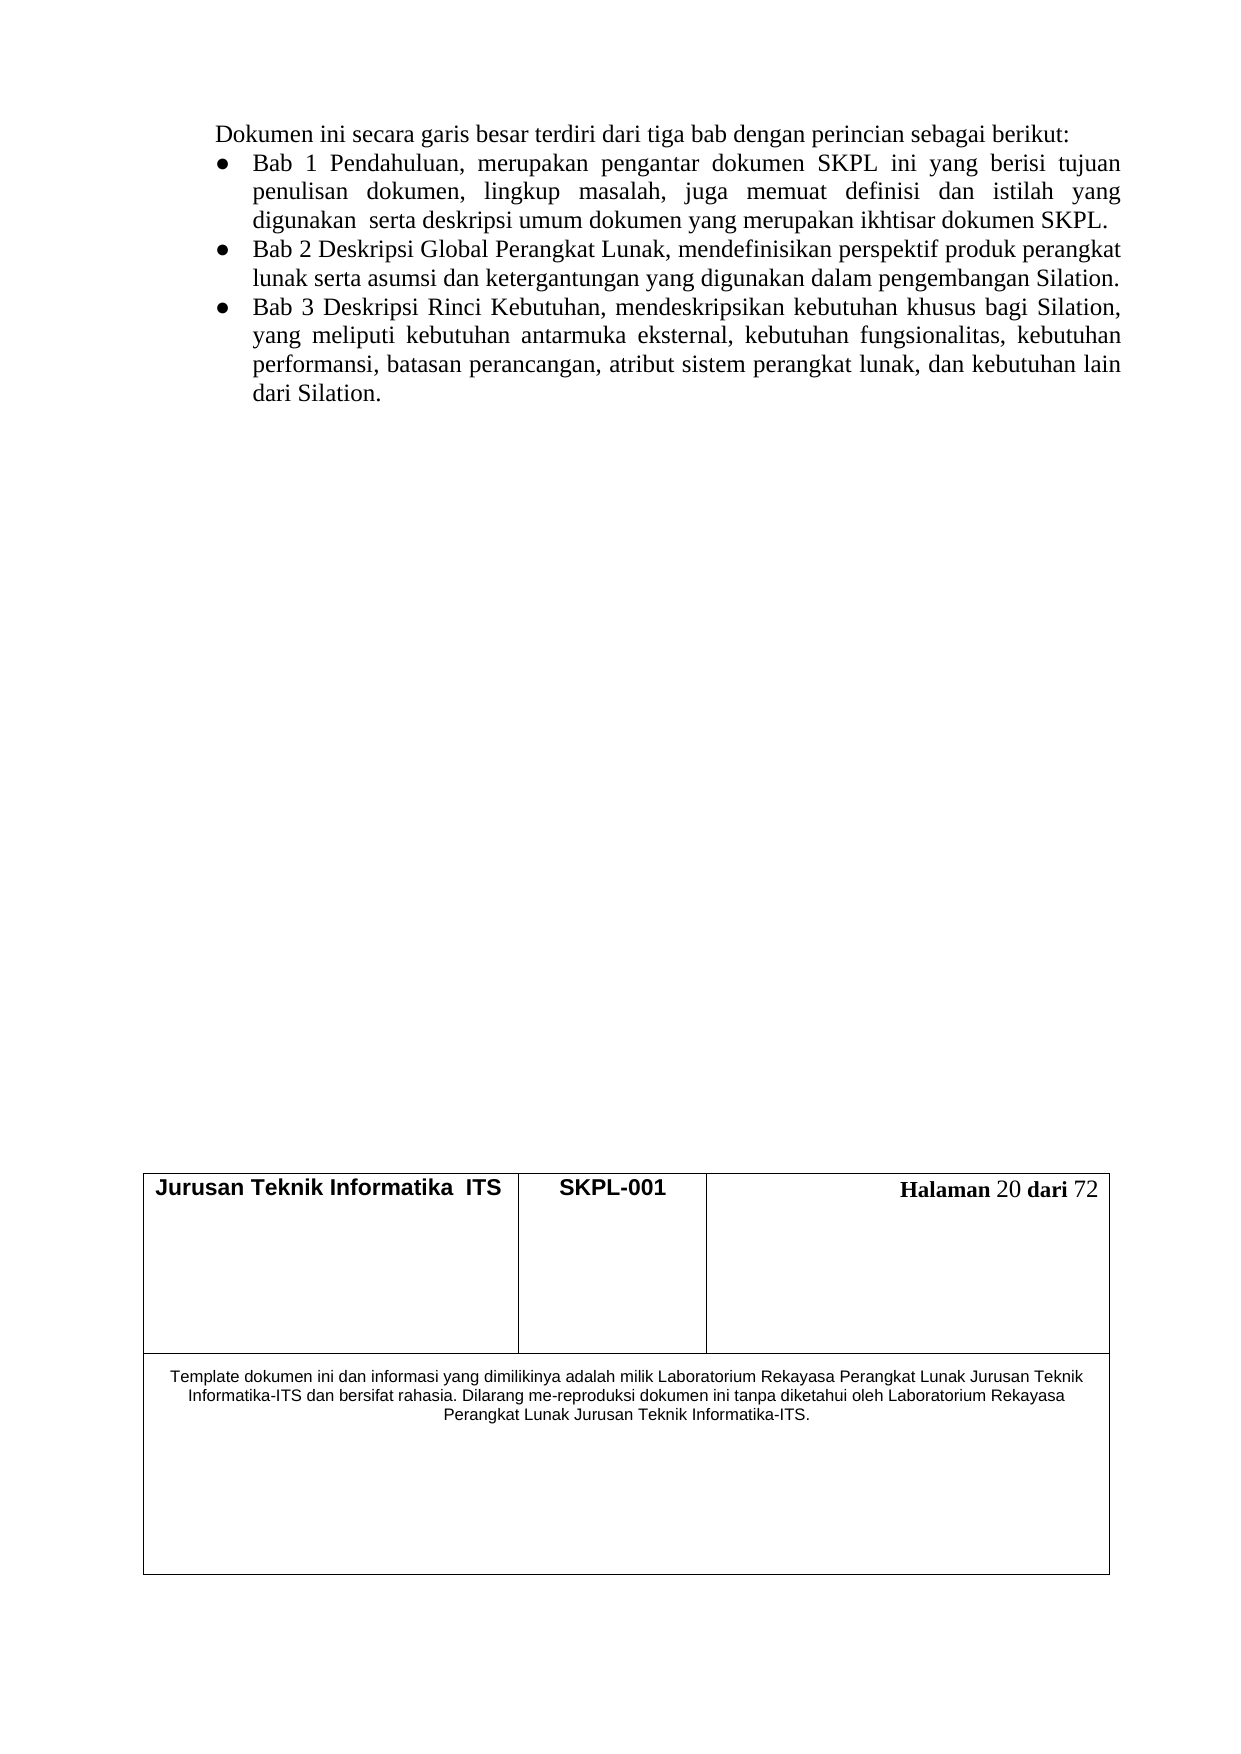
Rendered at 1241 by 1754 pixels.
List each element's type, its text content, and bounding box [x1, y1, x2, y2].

list Bab 3 Deskripsi Rinci Kebutuhan, mendeskripsikan kebutuhan khusus bagi Silation, yang meliputi kebutuhan antarmuka eksternal, kebutuhan fungsionalitas, kebutuhan performansi, batasan perancangan, atribut sistem perangkat lunak, dan kebutuhan lain dari Silation. [215, 291, 1121, 407]
list Bab 1 Pendahuluan, merupakan pengantar dokumen SKPL ini yang berisi tujuan penulisan dokumen, lingkup masalah, juga memuat definisi dan istilah yang digunakan serta deskripsi umum dokumen yang merupakan ikhtisar dokumen SKPL. [215, 147, 1121, 234]
list Bab 2 Deskripsi Global Perangkat Lunak, mendefinisikan perspektif produk perangkat lunak serta asumsi dan ketergantungan yang digunakan dalam pengembangan Silation. [215, 234, 1121, 291]
text Dokumen ini secara garis besar terdiri dari tiga bab dengan perincian sebagai berikut: [177, 119, 1121, 147]
